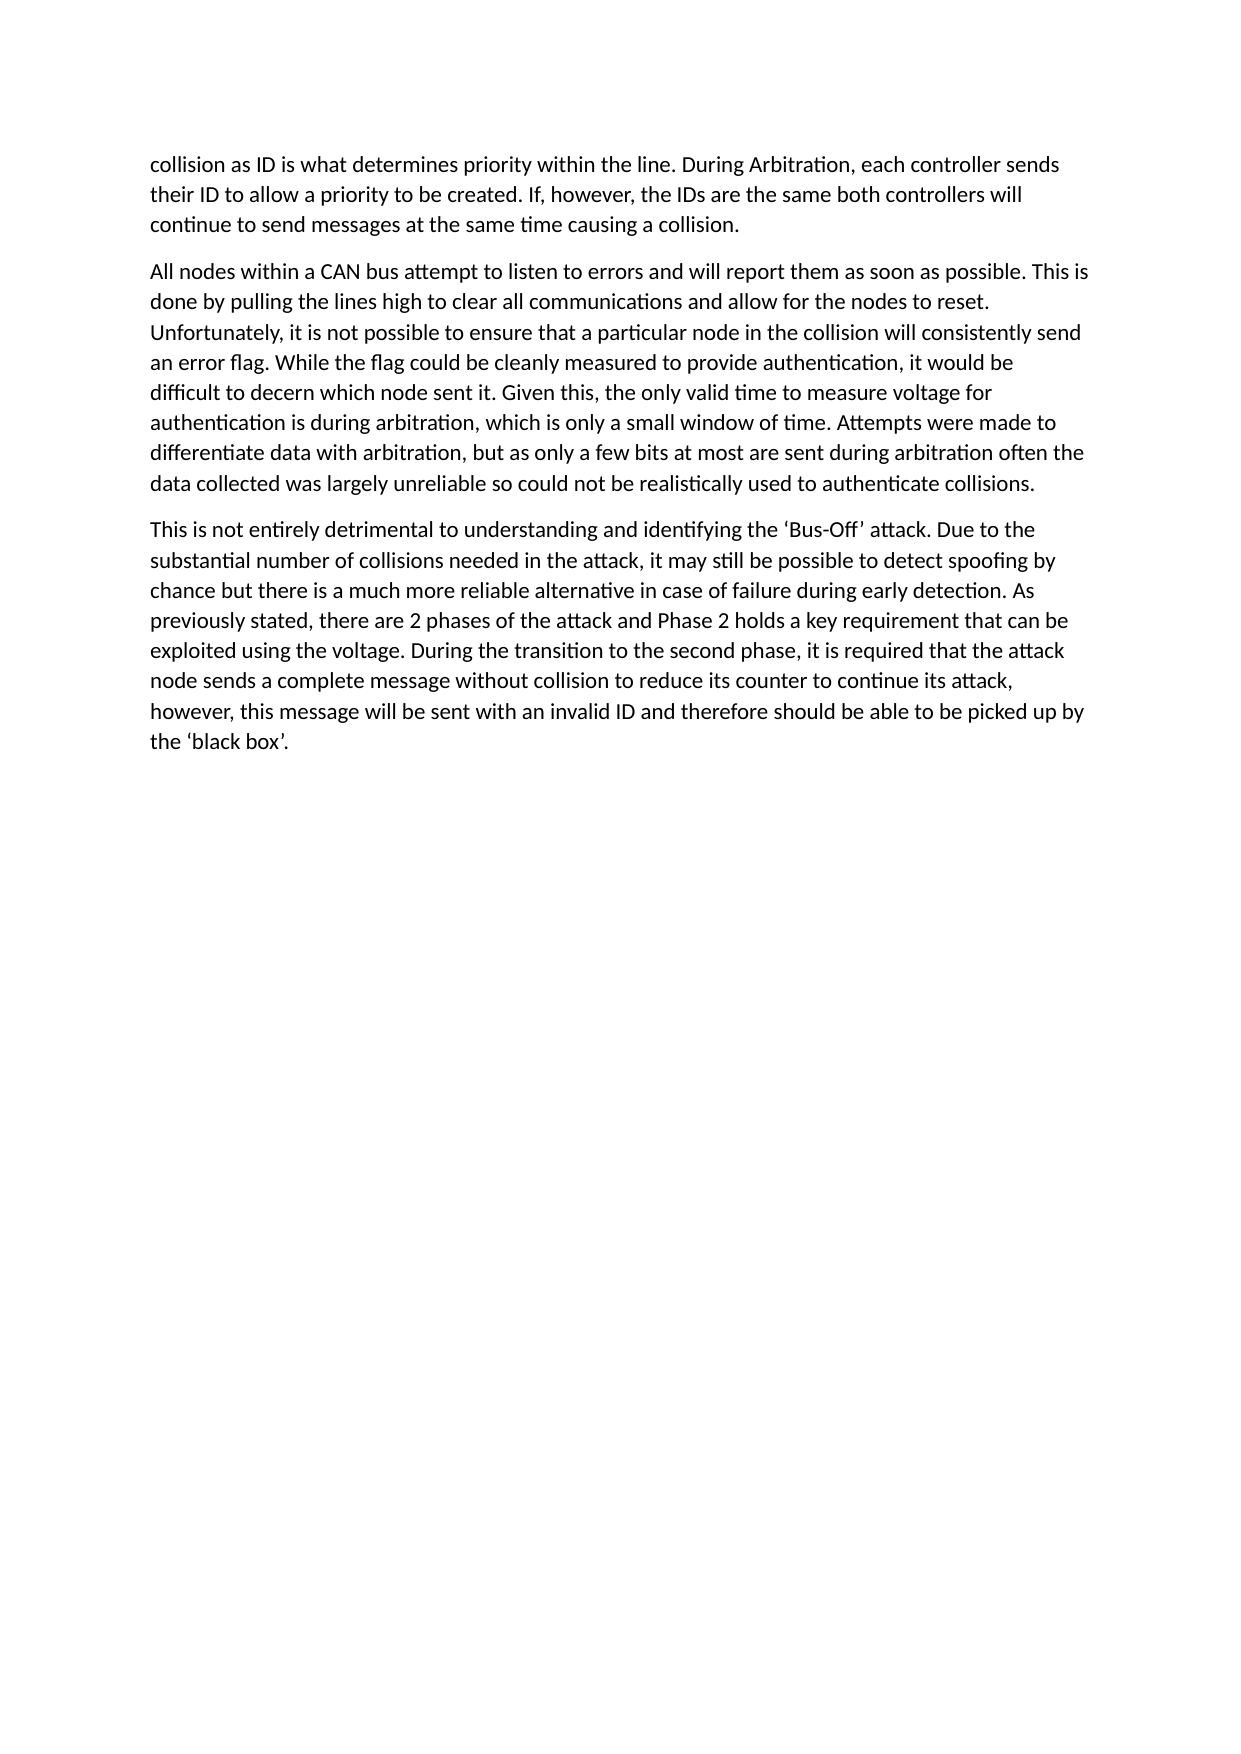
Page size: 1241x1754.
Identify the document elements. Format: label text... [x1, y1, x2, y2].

text All nodes within a CAN bus attempt to listen to errors and will report them as soon as possible. This is done by pulling the lines high to clear all communications and allow for the nodes to reset. Unfortunately, it is not possible to ensure that a particular node in the collision will consistently send an error flag. While the flag could be cleanly measured to provide authentication, it would be difficult to decern which node sent it. Given this, the only valid time to measure voltage for authentication is during arbitration, which is only a small window of time. Attempts were made to differentiate data with arbitration, but as only a few bits at most are sent during arbitration often the data collected was largely unreliable so could not be realistically used to authenticate collisions. [150, 257, 1090, 497]
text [150, 150, 1090, 238]
text This is not entirely detrimental to understanding and identifying the ‘Bus-Off’ attack. Due to the substantial number of collisions needed in the attack, it may still be possible to detect spoofing by chance but there is a much more reliable alternative in case of failure during early detection. As previously stated, there are 2 phases of the attack and Phase 2 holds a key requirement that can be exploited using the voltage. During the transition to the second phase, it is required that the attack node sends a complete message without collision to reduce its counter to continue its attack, however, this message will be sent with an invalid ID and therefore should be able to be picked up by the ‘black box’. [150, 516, 1090, 755]
